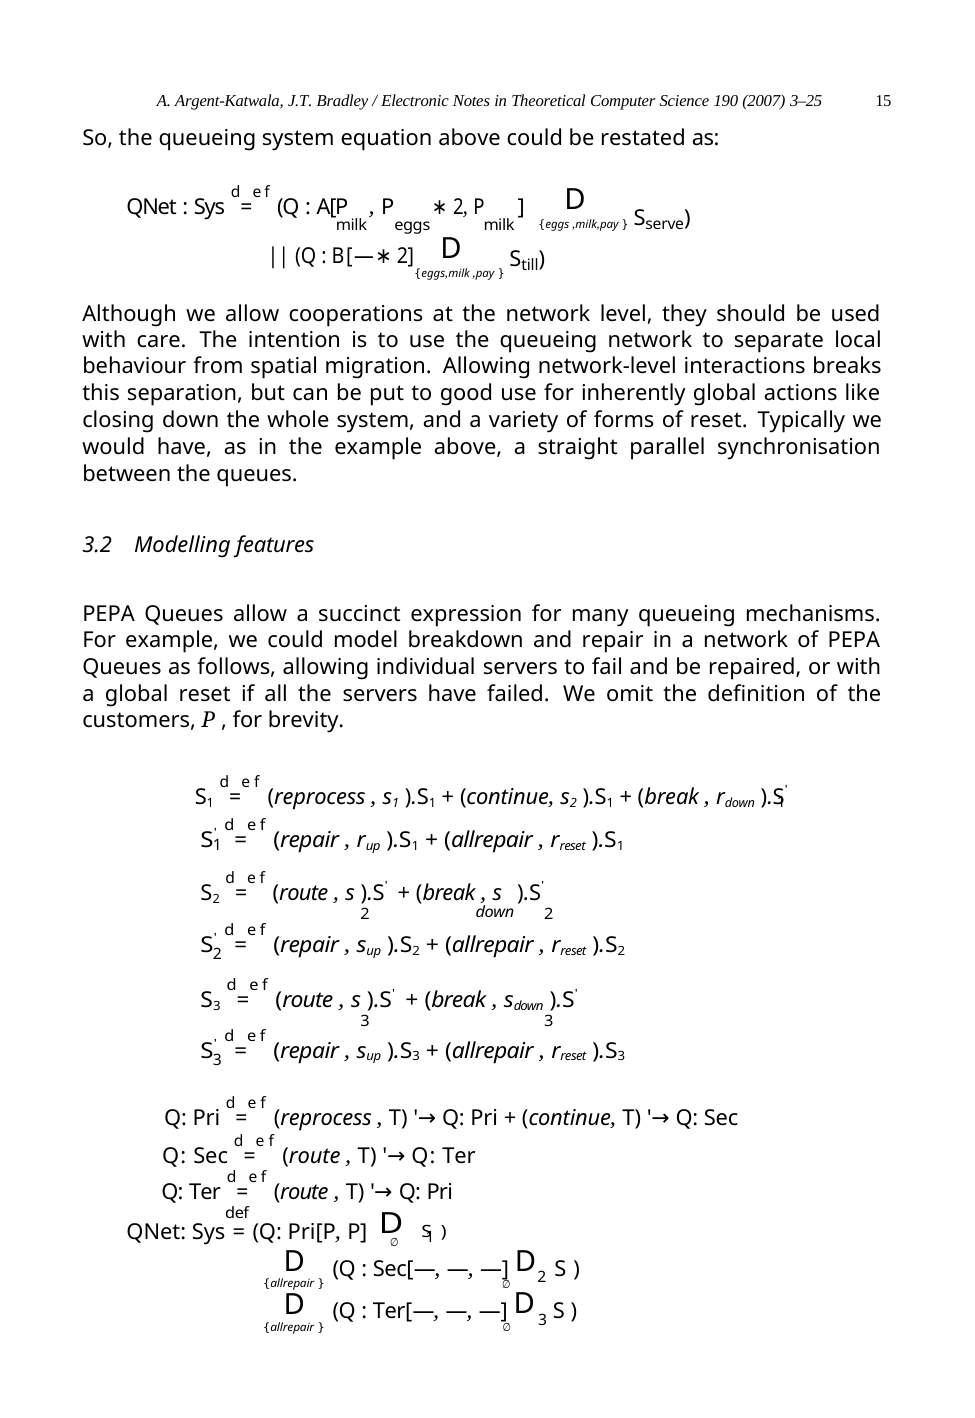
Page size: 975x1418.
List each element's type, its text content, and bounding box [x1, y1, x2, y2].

text S3 d=ef (route , s ).S' + (break , sdown ).S' [200, 989, 904, 1013]
text QNet : Sys d=ef (Q : A[P , P ∗ 2, P ] D [126, 184, 629, 222]
text Sserve) [633, 202, 904, 236]
subtitle D [259, 1247, 328, 1278]
subtitle || (Q : B[—∗ 2] D [267, 236, 505, 271]
text PEPA Queues allow a succinct expression for many queueing mechanisms. For example, we could model breakdown and repair in a network of PEPA Queues as follows, allowing individual servers to fail and be repaired, or with a global reset if all the servers have failed. We omit the definition of the customers, P , for brevity. [82, 600, 881, 734]
text So, the queueing system equation above could be restated as: [82, 122, 904, 151]
text S' d=ef (repair , sup ).S3 + (allrepair , rreset ).S3 [200, 1029, 904, 1065]
text Q: Ter d=ef (route , T) '→ Q: Pri [161, 1170, 904, 1206]
text S' d=ef (repair , rup ).S1 + (allrepair , rreset ).S1 [200, 814, 904, 854]
list Modelling features [82, 529, 904, 559]
subtitle D S ) [378, 1207, 904, 1240]
text (Q : Sec[—, —, —] D S ) [332, 1247, 904, 1284]
text Q: Pri d=ef (reprocess , T) '→ Q: Pri + (continue, T) '→ Q: Sec Q: Sec d=ef (route , T) '→ Q: Ter [162, 1095, 741, 1170]
text 3 3 [360, 1013, 904, 1029]
text (Q : Ter[—, —, —] D S ) [332, 1289, 904, 1326]
text def [102, 1207, 372, 1221]
text 2 down 2 [360, 905, 904, 923]
text {allrepair } [260, 1320, 328, 1334]
subtitle D [259, 1289, 328, 1320]
text QNet: Sys = (Q: Pri[P, P] [126, 1221, 372, 1244]
text S2 d=ef (route , s ).S' + (break , s ).S' [200, 883, 904, 905]
text Although we allow cooperations at the network level, they should be used with care. The intention is to use the queueing network to separate local behaviour from spatial migration. Allowing network-level interactions breaks this separation, but can be put to good use for inherently global actions like closing down the whole system, and a variety of forms of reset. Typically we would have, as in the example above, a straight parallel synchronisation between the queues. [82, 300, 882, 488]
text Still) [509, 242, 904, 276]
text S1 d=ef (reprocess , s1 ).S1 + (continue, s2 ).S1 + (break , rdown ).S' [78, 771, 904, 811]
text S' d=ef (repair , sup ).S2 + (allrepair , rreset ).S2 [200, 923, 904, 959]
